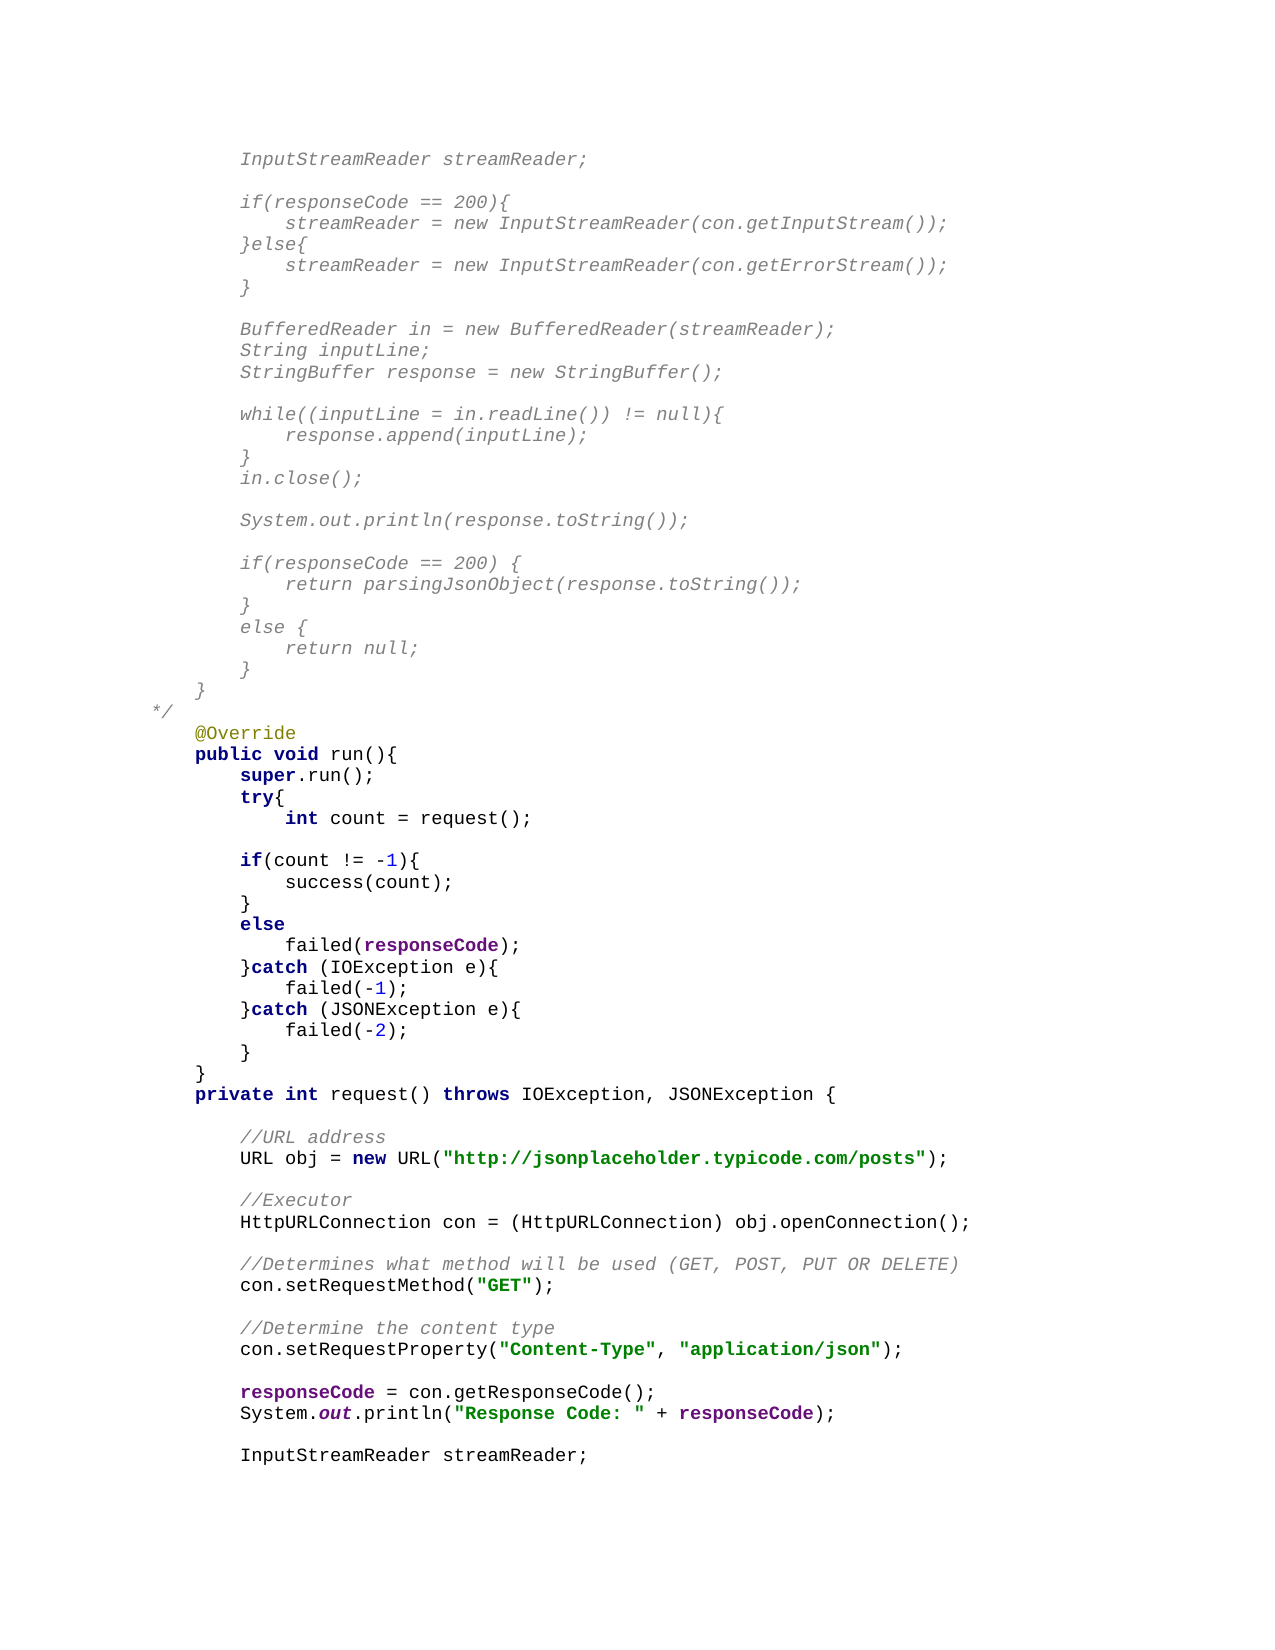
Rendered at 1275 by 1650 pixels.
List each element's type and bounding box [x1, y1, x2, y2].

text [150, 150, 1125, 1489]
